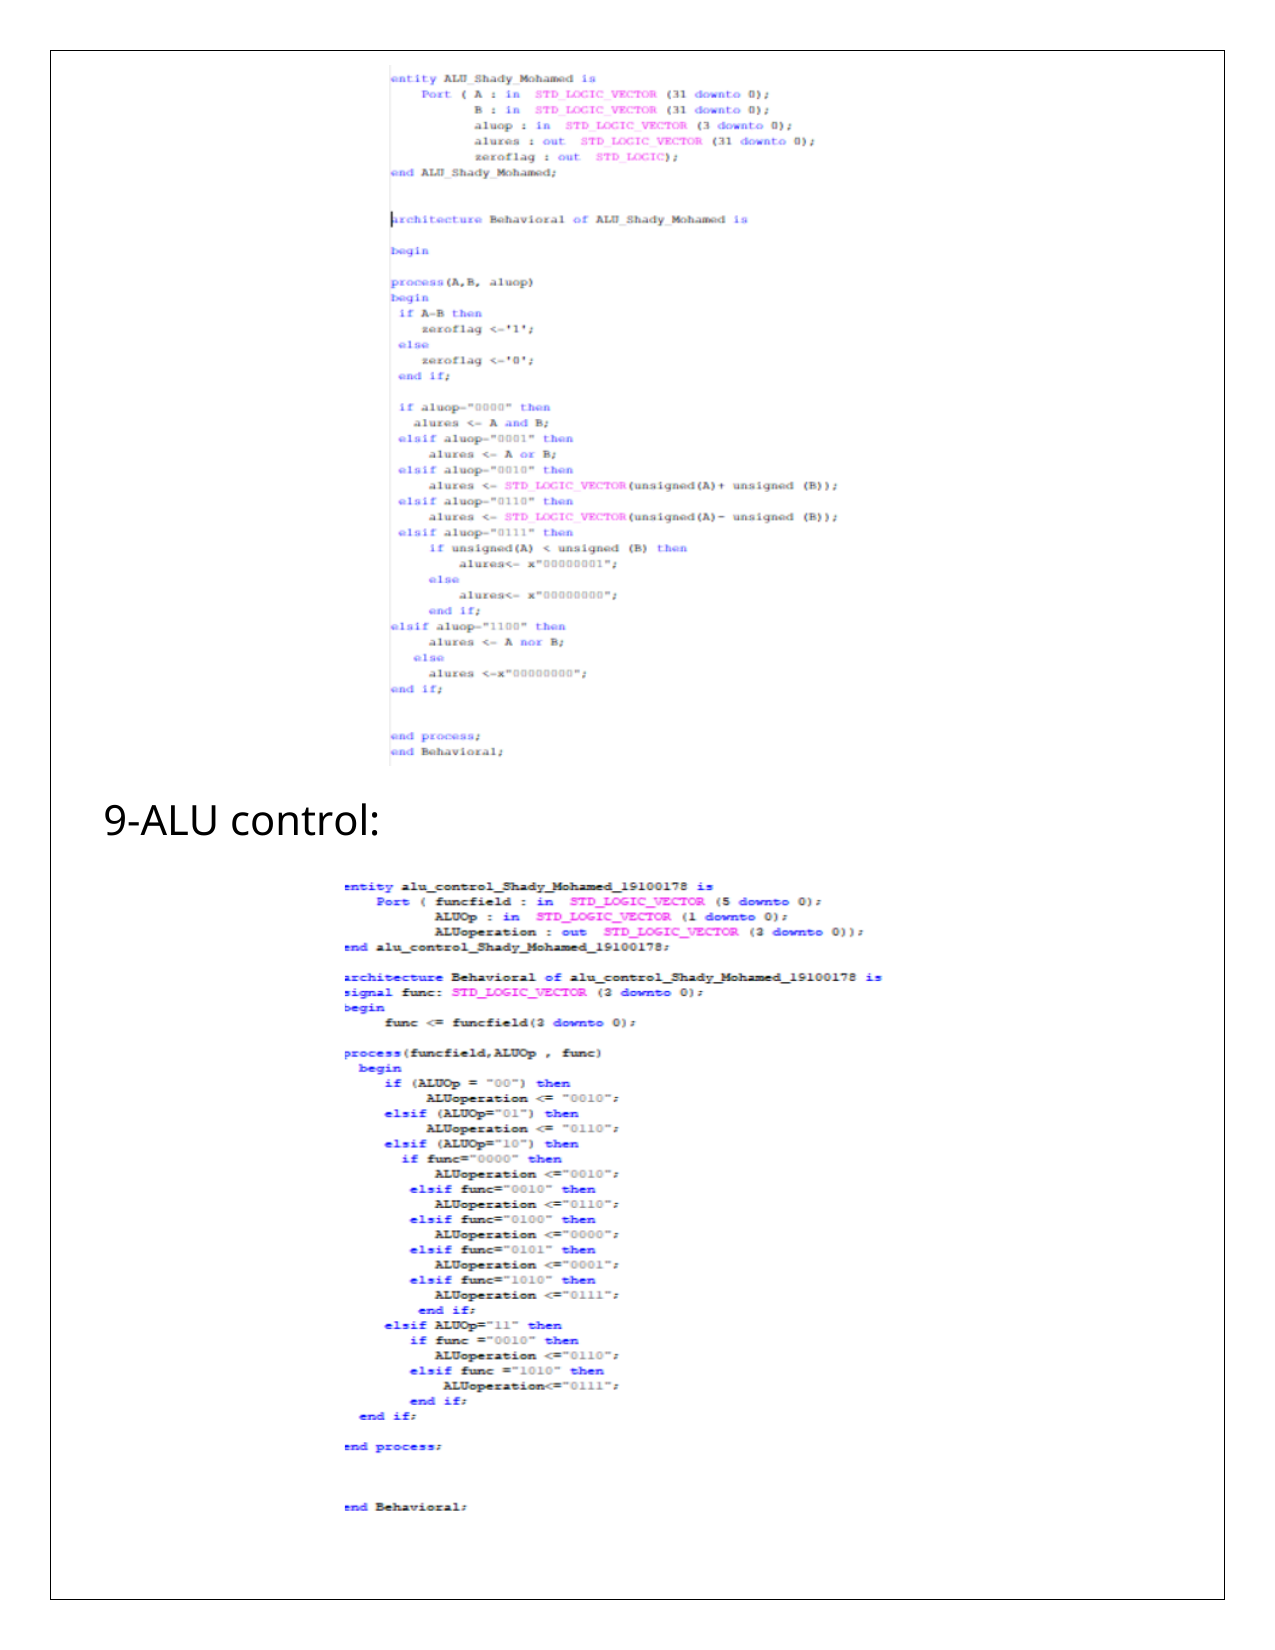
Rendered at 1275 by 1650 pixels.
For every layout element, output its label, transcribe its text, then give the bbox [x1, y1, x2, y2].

picture [344, 876, 884, 1519]
text 9-ALU control: [103, 791, 1125, 847]
picture [389, 65, 839, 766]
